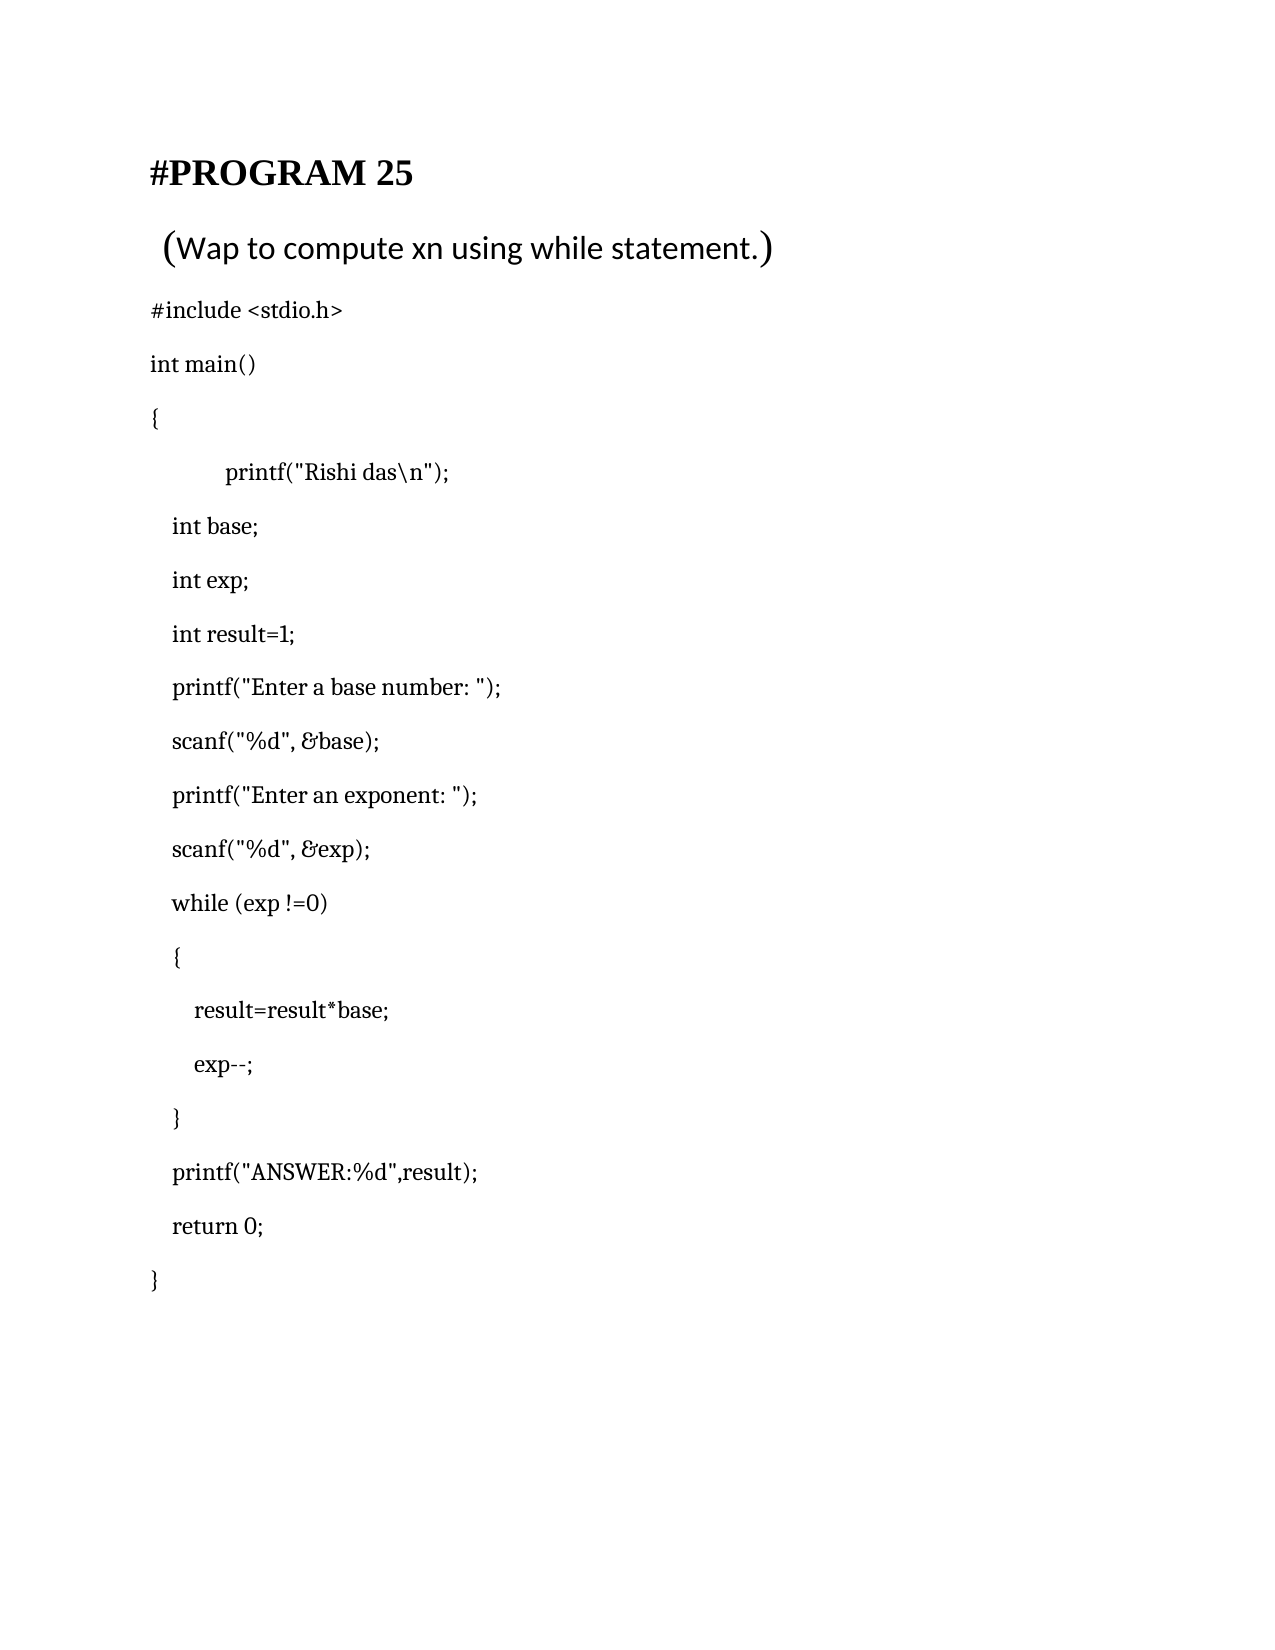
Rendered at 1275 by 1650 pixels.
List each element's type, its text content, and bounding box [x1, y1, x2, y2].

text scanf("%d", &base); [150, 727, 1125, 756]
text { [150, 943, 1125, 971]
text printf("ANSWER:%d",result); [150, 1158, 1125, 1187]
text { [150, 404, 1125, 433]
text printf("Enter a base number: "); [150, 673, 1125, 702]
text #PROGRAM 25 [150, 150, 1125, 193]
text int result=1; [150, 619, 1125, 648]
text int exp; [150, 566, 1125, 594]
text return 0; [150, 1212, 1125, 1241]
text } [150, 1266, 1125, 1294]
text int base; [150, 512, 1125, 541]
text #include <stdio.h> [150, 296, 1125, 325]
text exp--; [150, 1050, 1125, 1079]
text while (exp !=0) [150, 889, 1125, 917]
text result=result*base; [150, 996, 1125, 1025]
text printf("Rishi das\n"); [150, 458, 1125, 487]
text printf("Enter an exponent: "); [150, 781, 1125, 810]
text scanf("%d", &exp); [150, 835, 1125, 864]
text (Wap to compute xn using while statement.) [162, 220, 1125, 268]
text } [150, 1104, 1125, 1133]
text int main() [150, 350, 1125, 379]
